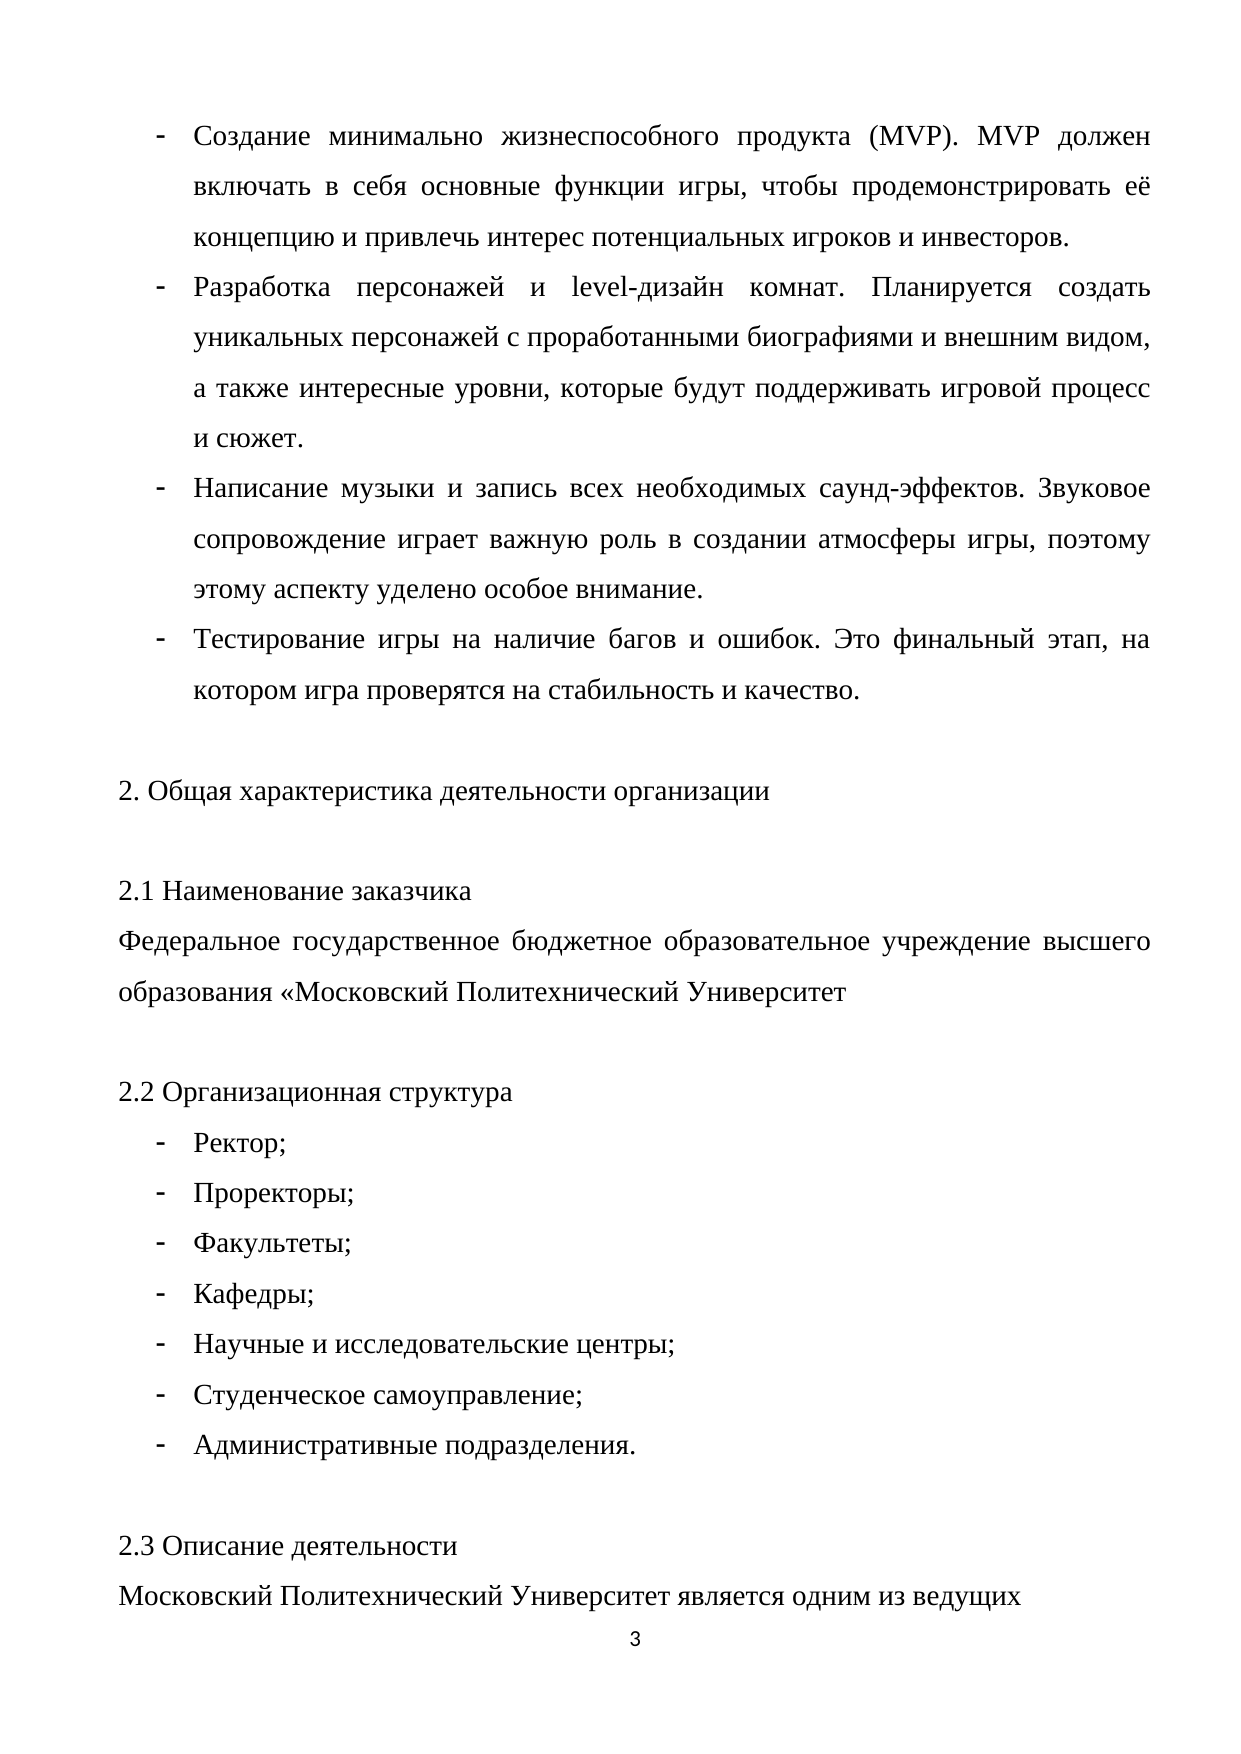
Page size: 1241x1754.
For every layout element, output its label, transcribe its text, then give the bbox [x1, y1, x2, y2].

text Московский Политехнический Университет является одним из ведущих [118, 1578, 1152, 1612]
list Проректоры; [156, 1175, 1152, 1209]
list Научные и исследовательские центры; [156, 1326, 1152, 1360]
text 2.2 Организационная структура [118, 1074, 1152, 1108]
list Административные подразделения. [156, 1427, 1152, 1461]
list Факультеты; [156, 1226, 1152, 1259]
text 2.1 Наименование заказчика [118, 873, 1152, 907]
list Кафедры; [156, 1276, 1152, 1310]
list Создание минимально жизнеспособного продукта (MVP). MVP должен включать в себя основные функции игры, чтобы продемонстрировать её концепцию и привлечь интерес потенциальных игроков и инвесторов. [156, 118, 1152, 252]
list Разработка персонажей и level-дизайн комнат. Планируется создать уникальных персонажей с проработанными биографиями и внешним видом, а также интересные уровни, которые будут поддерживать игровой процесс и сюжет. [156, 269, 1152, 454]
text 2. Общая характеристика деятельности организации [118, 773, 1152, 806]
list Студенческое самоуправление; [156, 1377, 1152, 1411]
text 2.3 Описание деятельности [118, 1528, 1152, 1562]
list Написание музыки и запись всех необходимых саунд-эффектов. Звуковое сопровождение играет важную роль в создании атмосферы игры, поэтому этому аспекту уделено особое внимание. [156, 471, 1152, 605]
text Федеральное государственное бюджетное образовательное учреждение высшего образования «Московский Политехнический Университет [118, 923, 1152, 1007]
list Тестирование игры на наличие багов и ошибок. Это финальный этап, на котором игра проверятся на стабильность и качество. [156, 622, 1152, 706]
list Ректор; [156, 1125, 1152, 1158]
